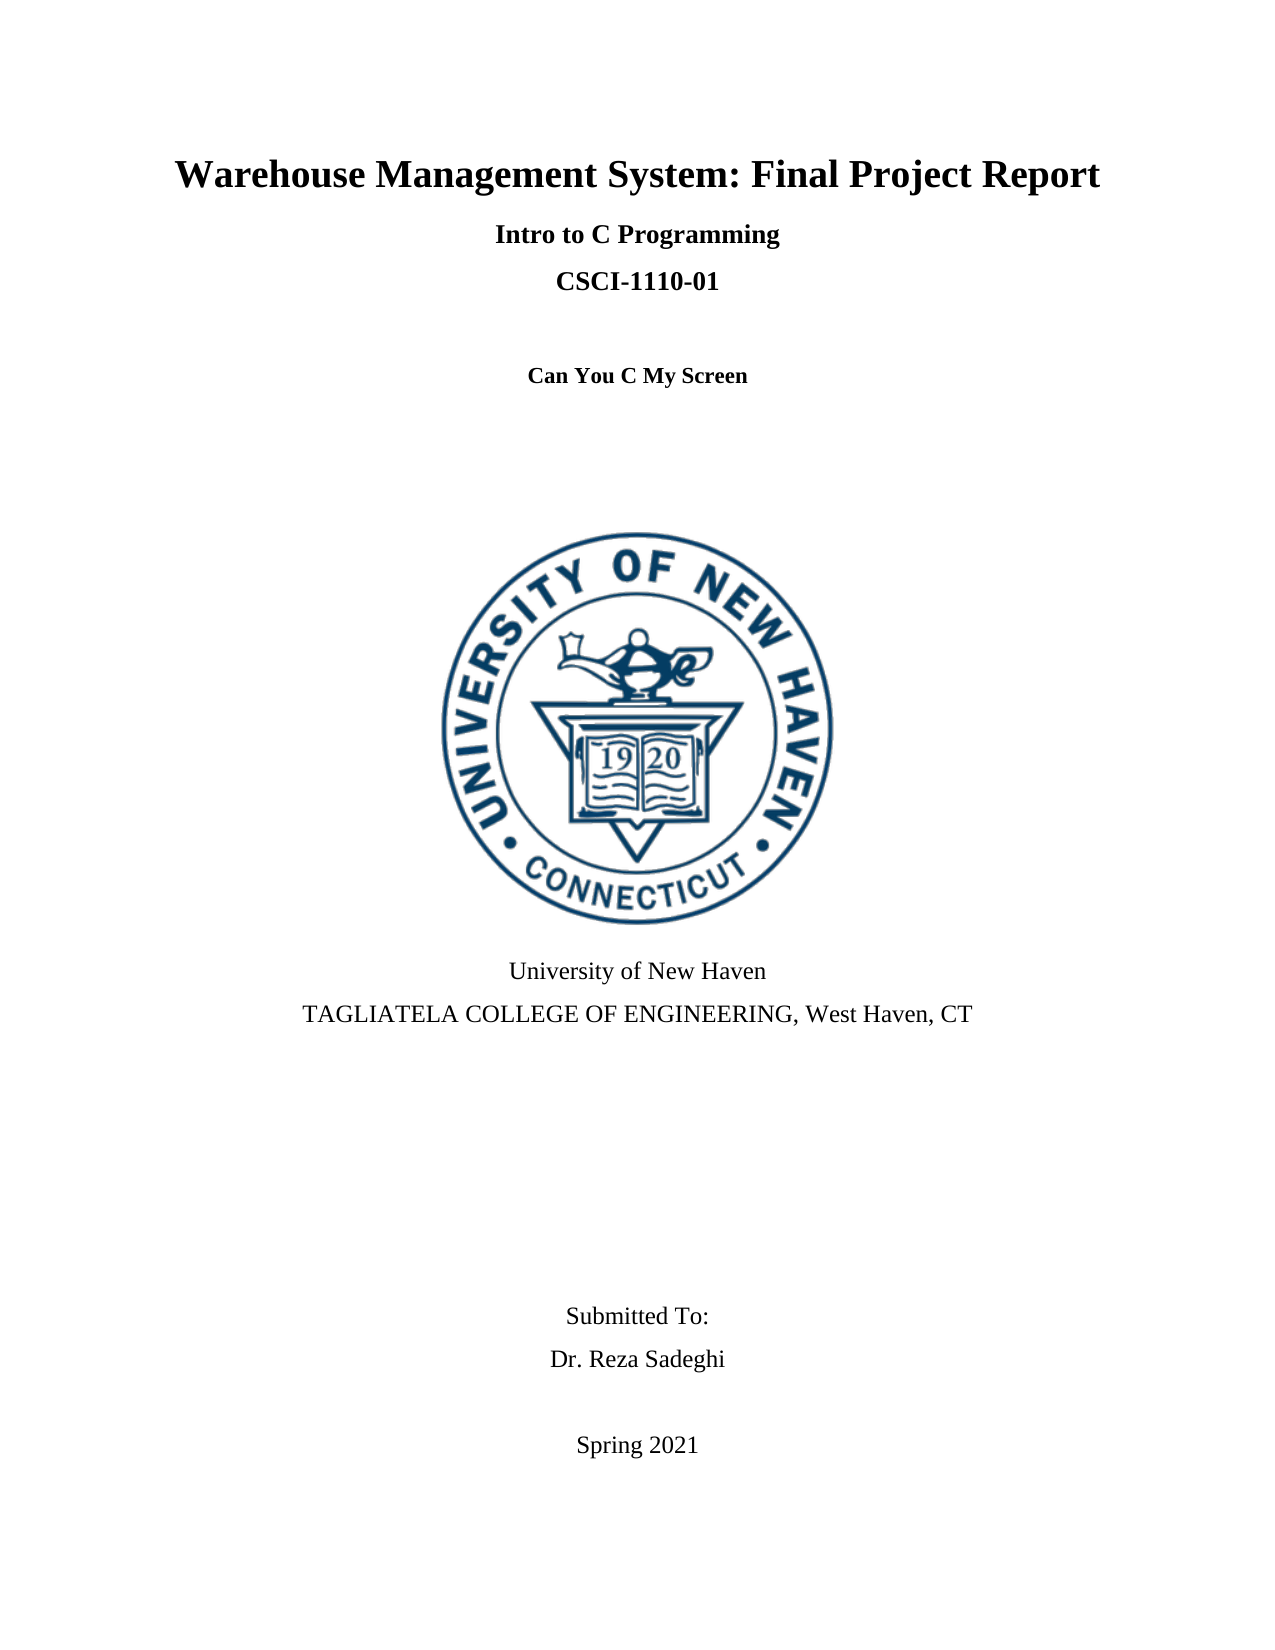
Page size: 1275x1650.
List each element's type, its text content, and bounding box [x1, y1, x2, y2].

text Intro to C Programming [150, 218, 1125, 249]
text CSCI-1110-01 [150, 265, 1125, 296]
text University of New Haven [150, 956, 1125, 985]
text Dr. Reza Sadeghi [150, 1344, 1125, 1373]
text Can You C My Screen [150, 362, 1125, 388]
text Spring 2021 [150, 1430, 1125, 1459]
text TAGLIATELA COLLEGE OF ENGINEERING, West Haven, CT [150, 999, 1125, 1028]
text Warehouse Management System: Final Project Report [150, 150, 1125, 196]
text Submitted To: [150, 1301, 1125, 1330]
picture [440, 530, 835, 926]
